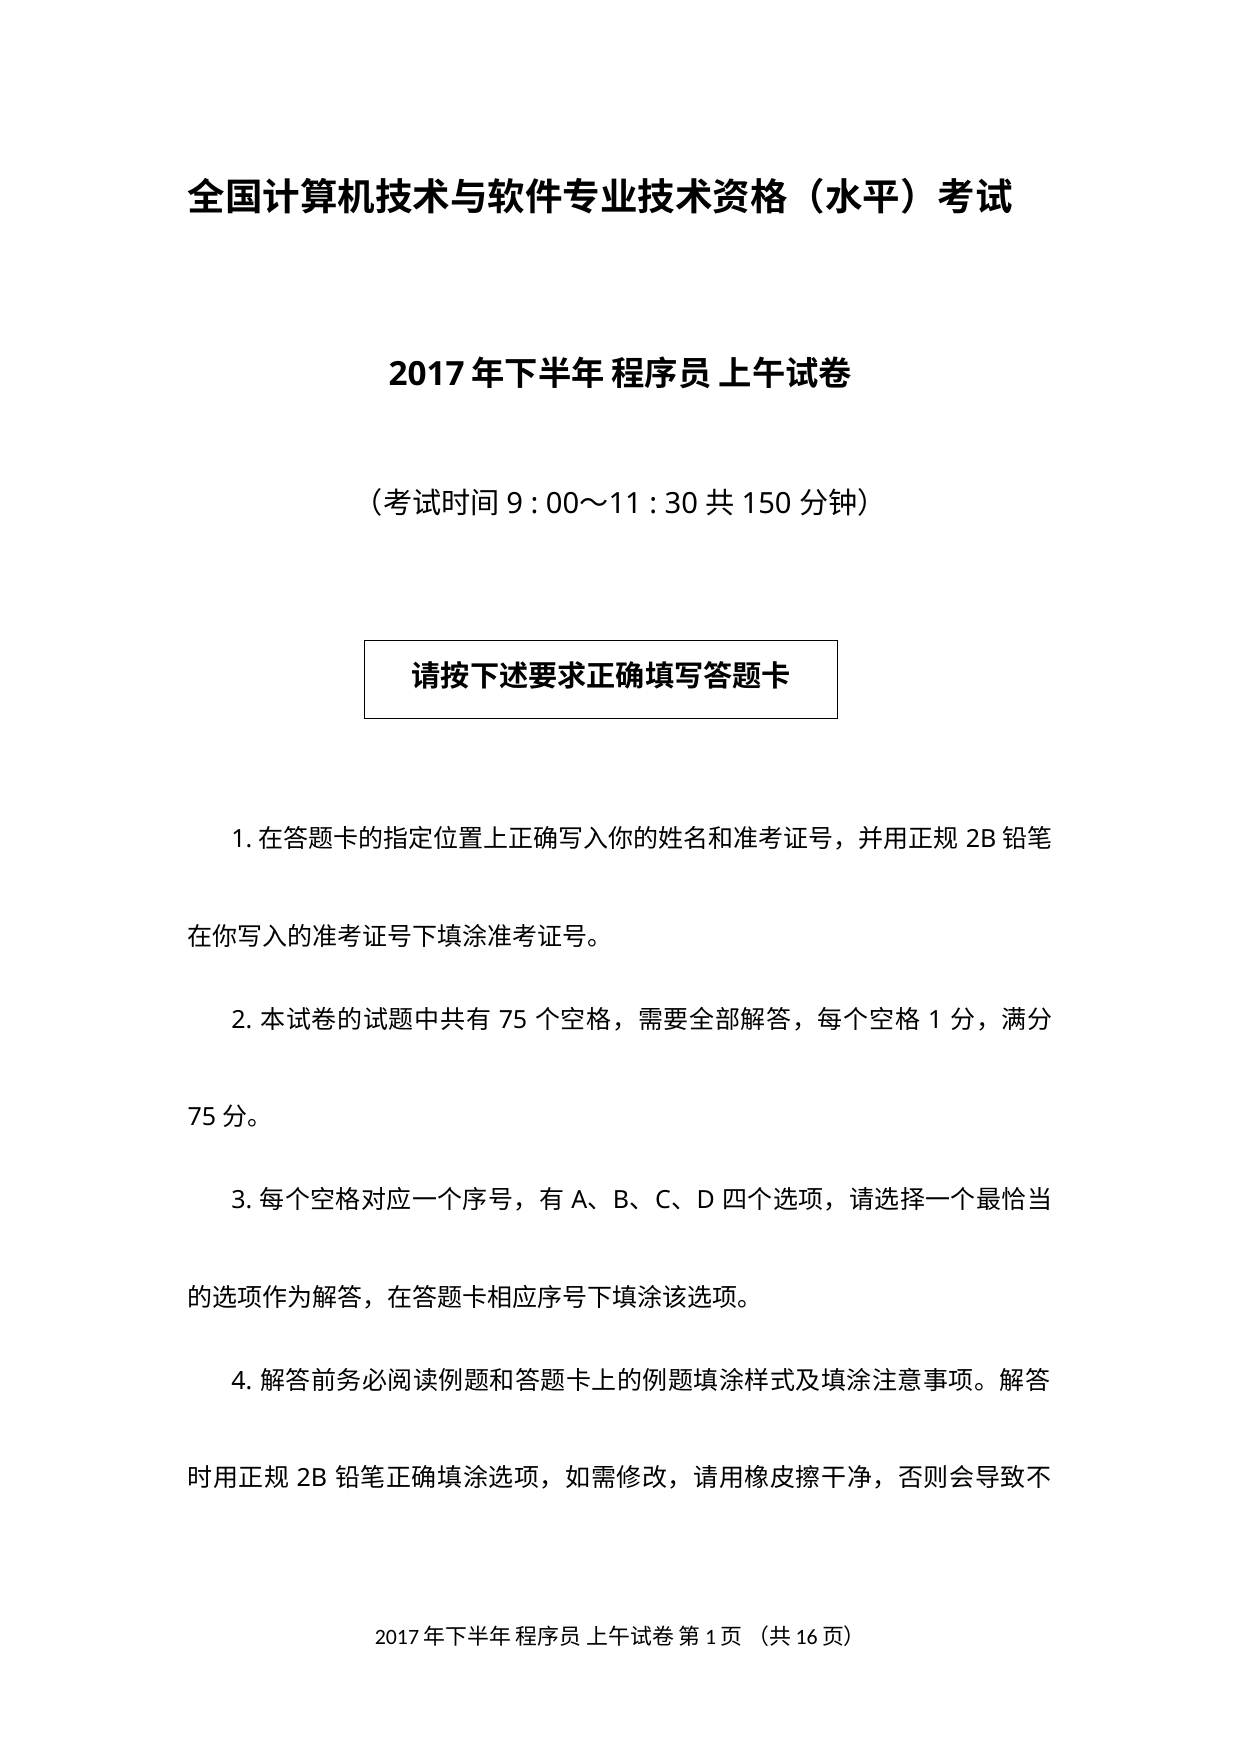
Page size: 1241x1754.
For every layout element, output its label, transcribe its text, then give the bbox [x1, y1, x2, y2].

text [187, 1346, 1053, 1508]
table_header 请按下述要求正确填写答题卡 [365, 641, 837, 718]
text 2017年下半年 程序员 上午试卷 [187, 339, 1053, 453]
text 2. 本试卷的试题中共有 75 个空格，需要全部解答，每个空格 1 分，满分 75 分。 [187, 985, 1053, 1147]
text （考试时间 9 : 00～11 : 30 共 150 分钟） [187, 469, 1053, 534]
text 1. 在答题卡的指定位置上正确写入你的姓名和准考证号，并用正规 2B 铅笔在你写入的准考证号下填涂准考证号。 [187, 804, 1053, 967]
text 全国计算机技术与软件专业技术资格（水平）考试 [187, 162, 1053, 227]
text 3. 每个空格对应一个序号，有 A、B、C、D 四个选项，请选择一个最恰当的选项作为解答，在答题卡相应序号下填涂该选项。 [187, 1165, 1053, 1328]
